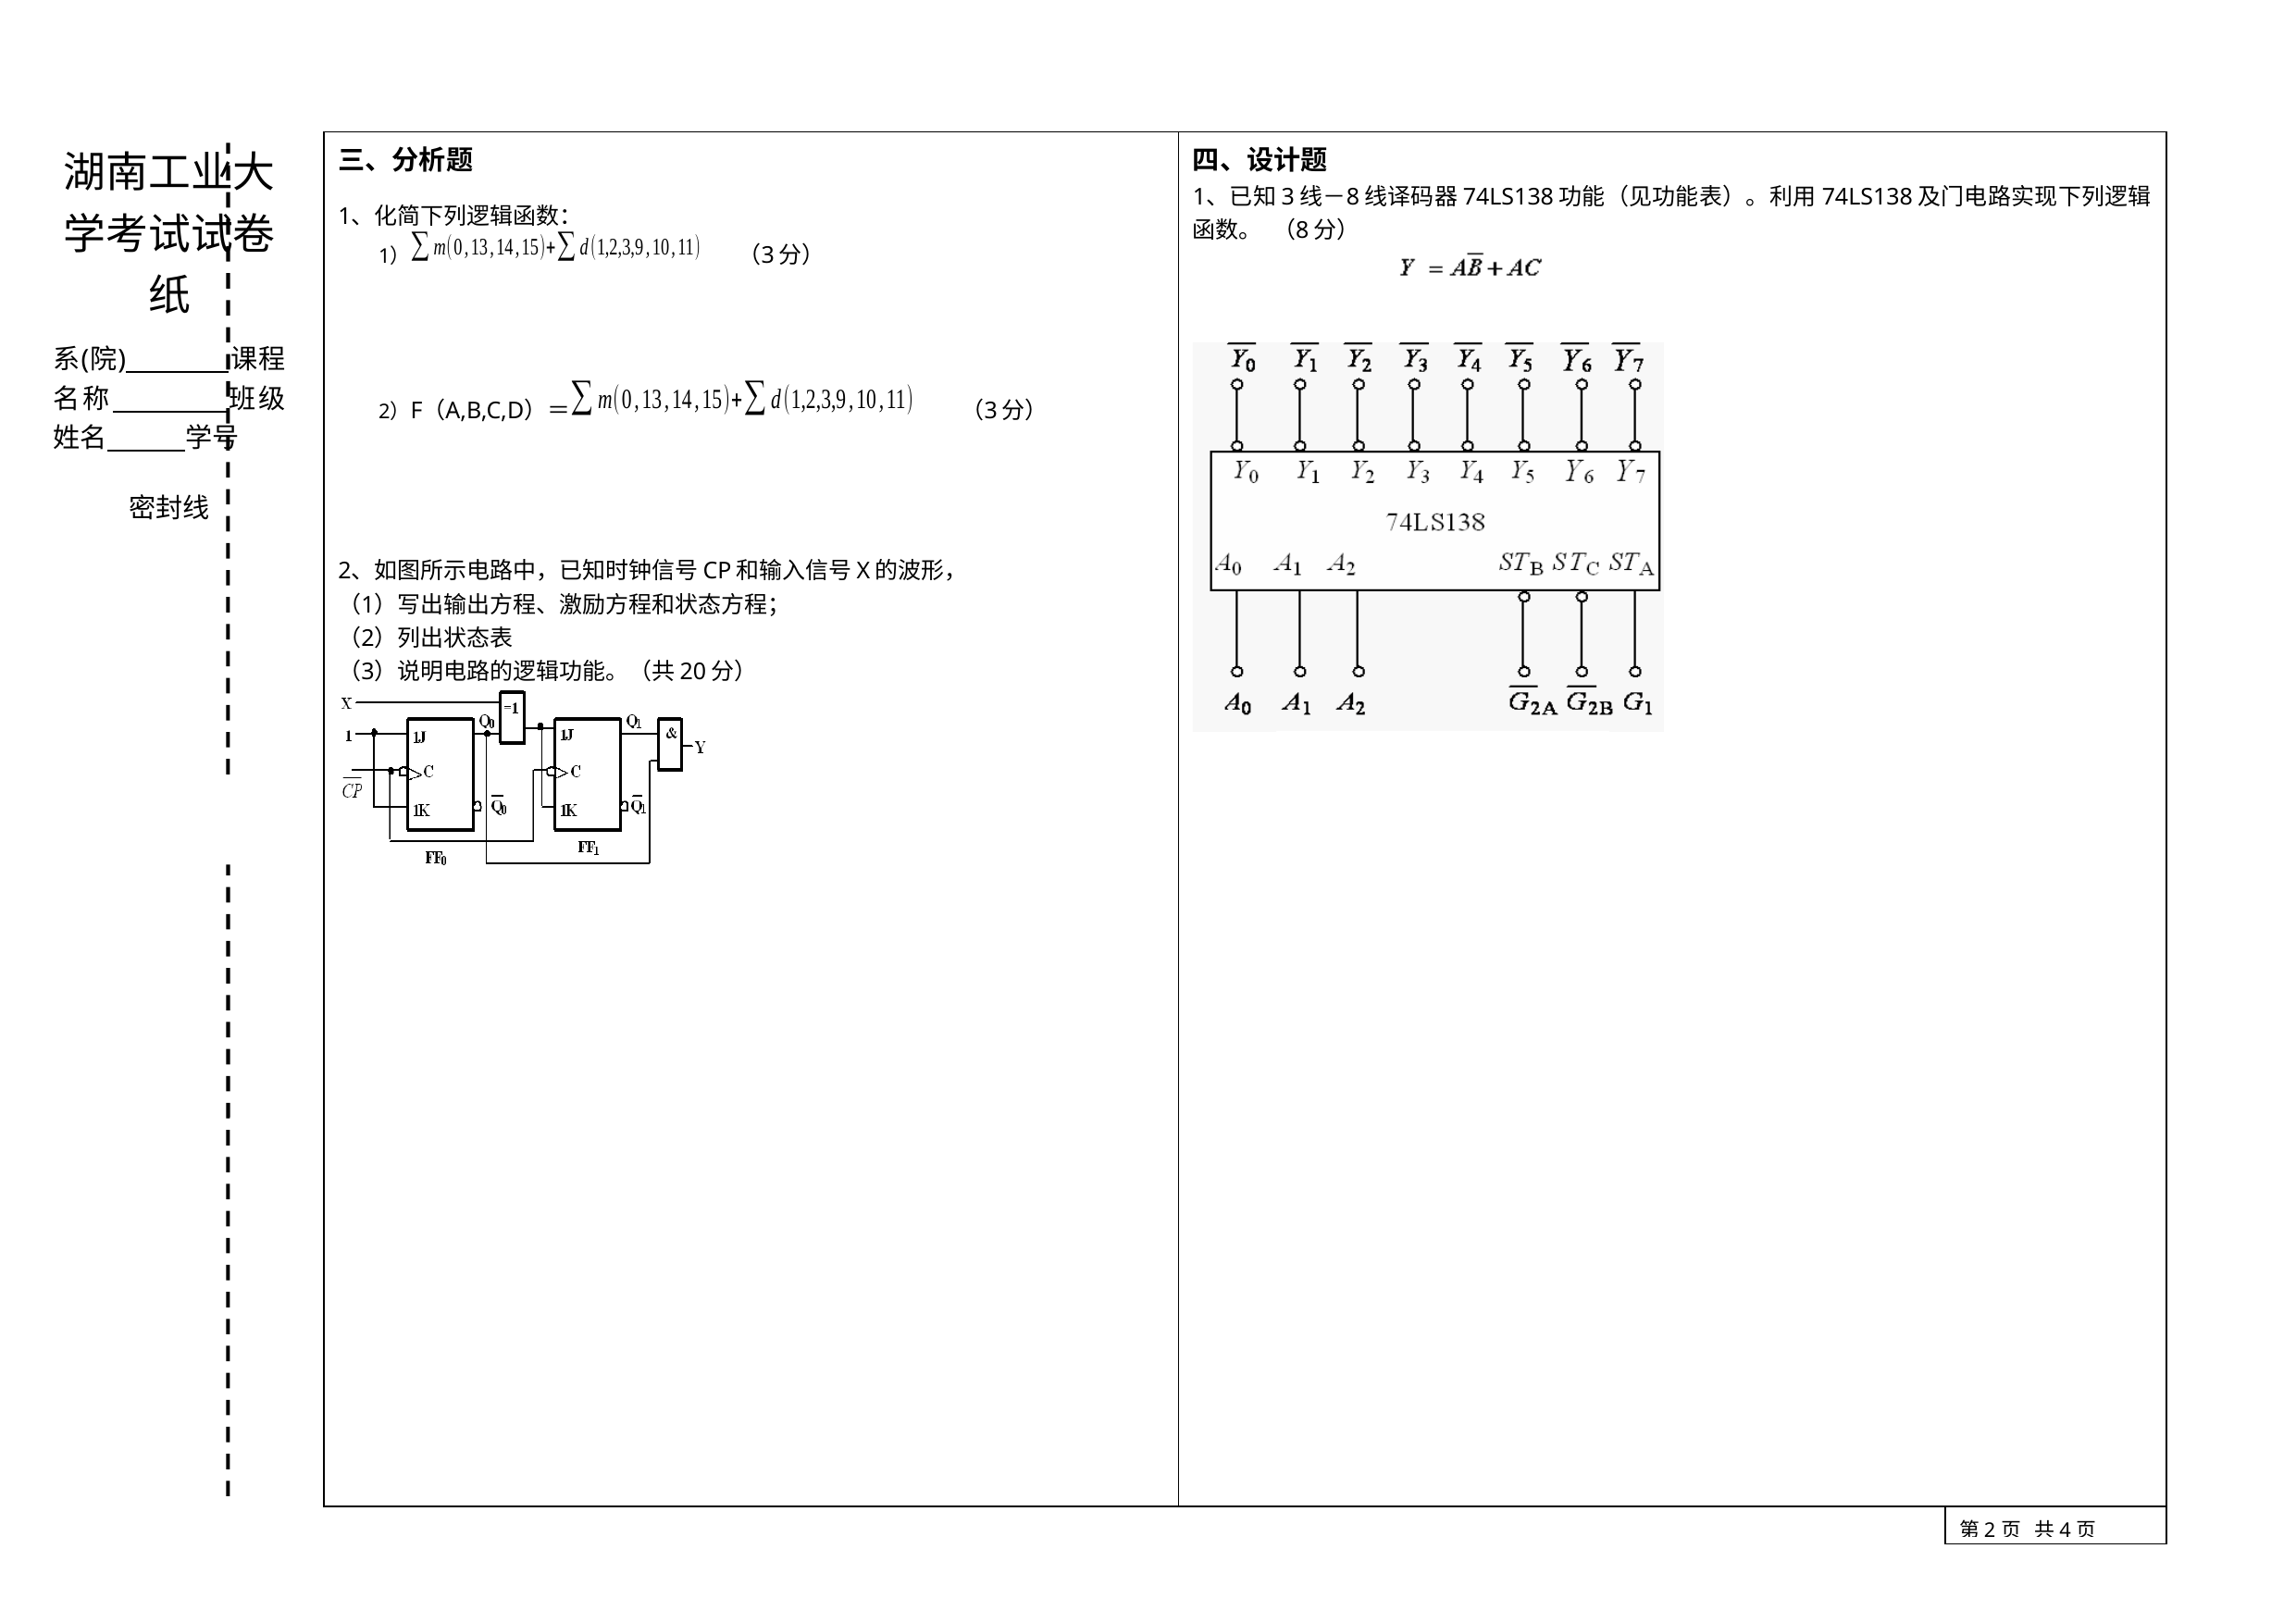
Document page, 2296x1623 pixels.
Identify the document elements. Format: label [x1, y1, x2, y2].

picture [1192, 342, 1664, 732]
picture [338, 686, 709, 871]
picture [1382, 244, 1559, 288]
